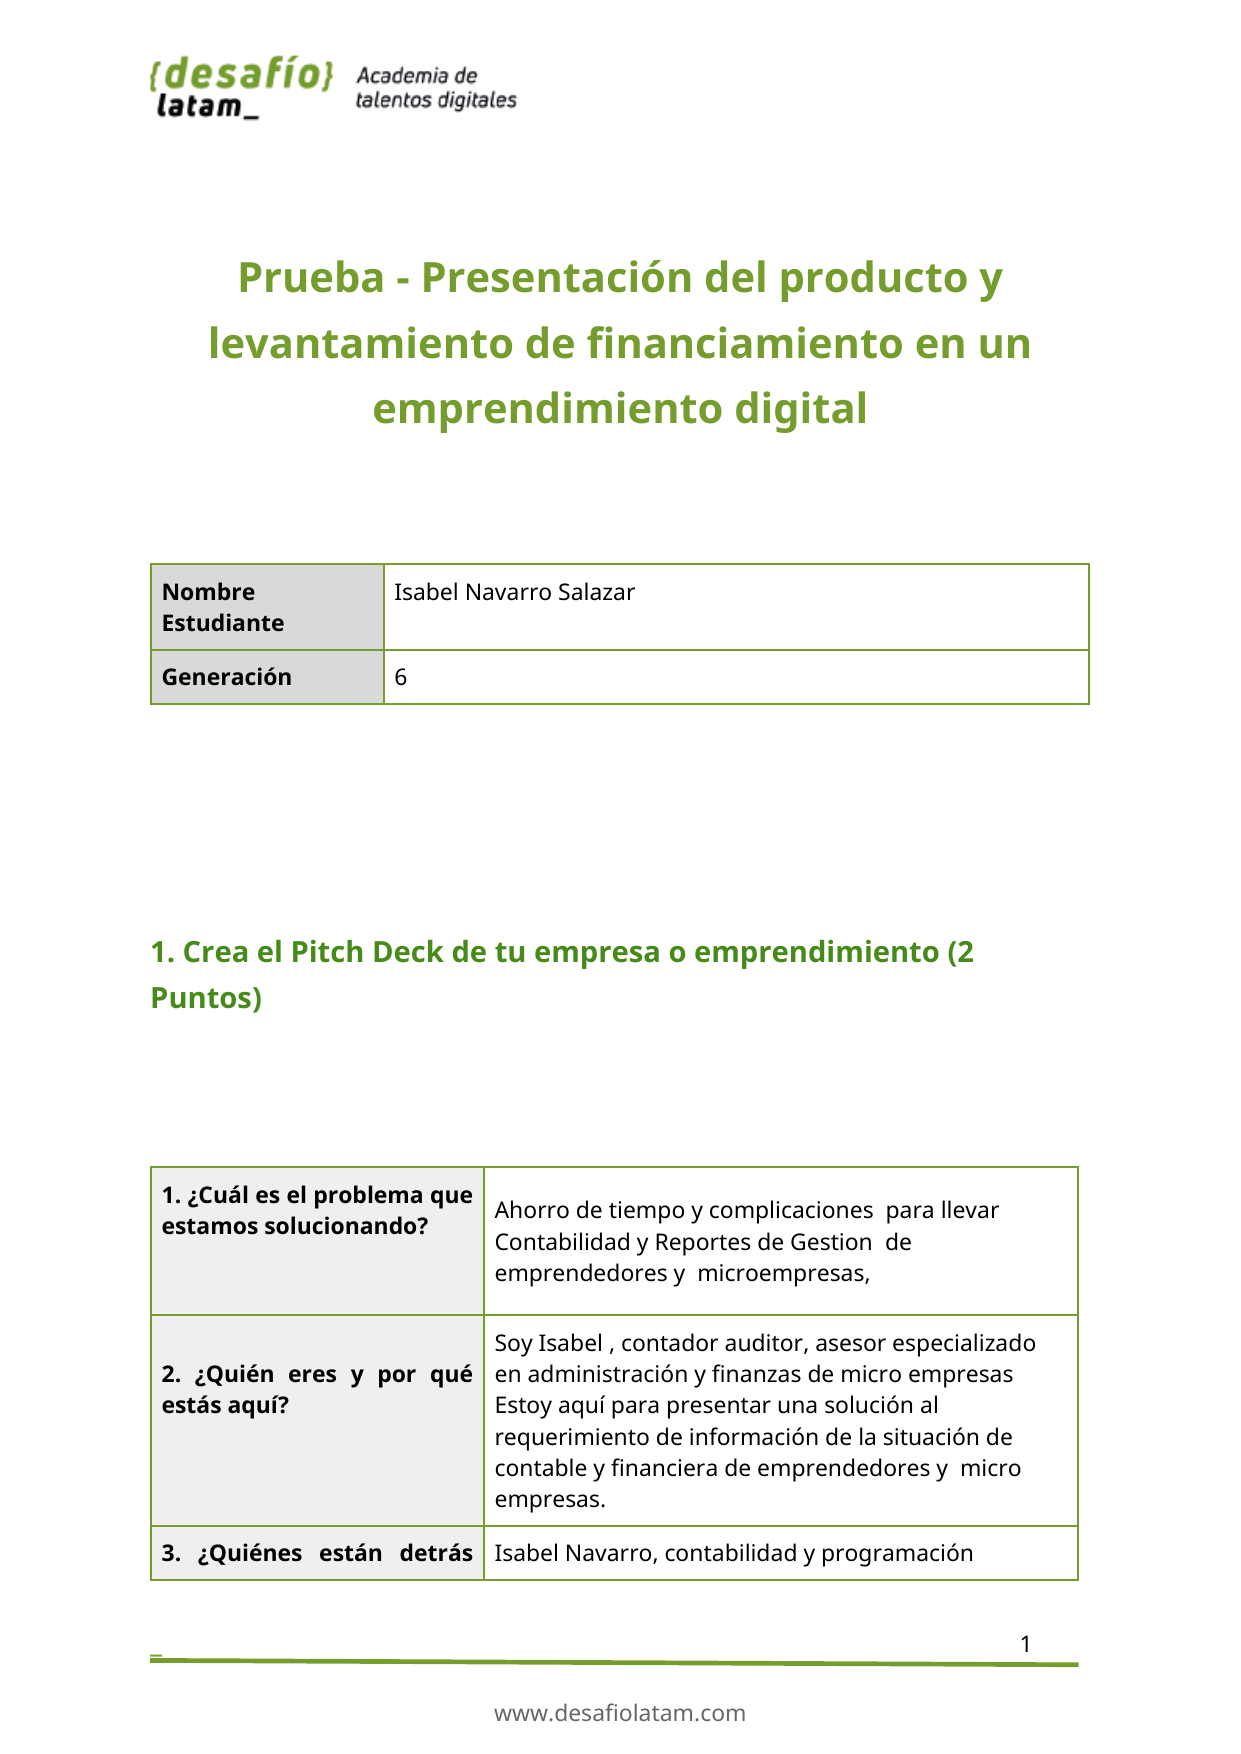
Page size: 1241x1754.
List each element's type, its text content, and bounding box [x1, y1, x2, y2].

text Prueba - Presentación del producto y levantamiento de financiamiento en un emprendimiento digital [150, 248, 1090, 436]
table_header Ahorro de tiempo y complicaciones para llevar Contabilidad y Reportes de Gestion de emprendedores y microempresas, [485, 1168, 1077, 1314]
table_cell Generación [152, 651, 383, 703]
table_cell 6 [385, 651, 1088, 703]
table_header Nombre Estudiante [152, 565, 383, 649]
table_cell Soy Isabel , contador auditor, asesor especializado en administración y finanzas de micro empresas Estoy aquí para presentar una solución al requerimiento de información de la situación de contable y financiera de emprendedores y micro empresas. [485, 1316, 1077, 1524]
table_header 1. ¿Cuál es el problema que estamos solucionando? [152, 1168, 483, 1314]
table_header Isabel Navarro Salazar [385, 565, 1088, 649]
picture [150, 54, 572, 121]
table_cell 2. ¿Quién eres y por qué estás aquí? [152, 1316, 483, 1524]
text 1. Crea el Pitch Deck de tu empresa o emprendimiento (2 Puntos) [150, 931, 1090, 1017]
table_cell 3. ¿Quiénes están detrás de la idea y cuál es su función? [152, 1527, 483, 1579]
table_cell Isabel Navarro, contabilidad y programación [485, 1527, 1077, 1579]
